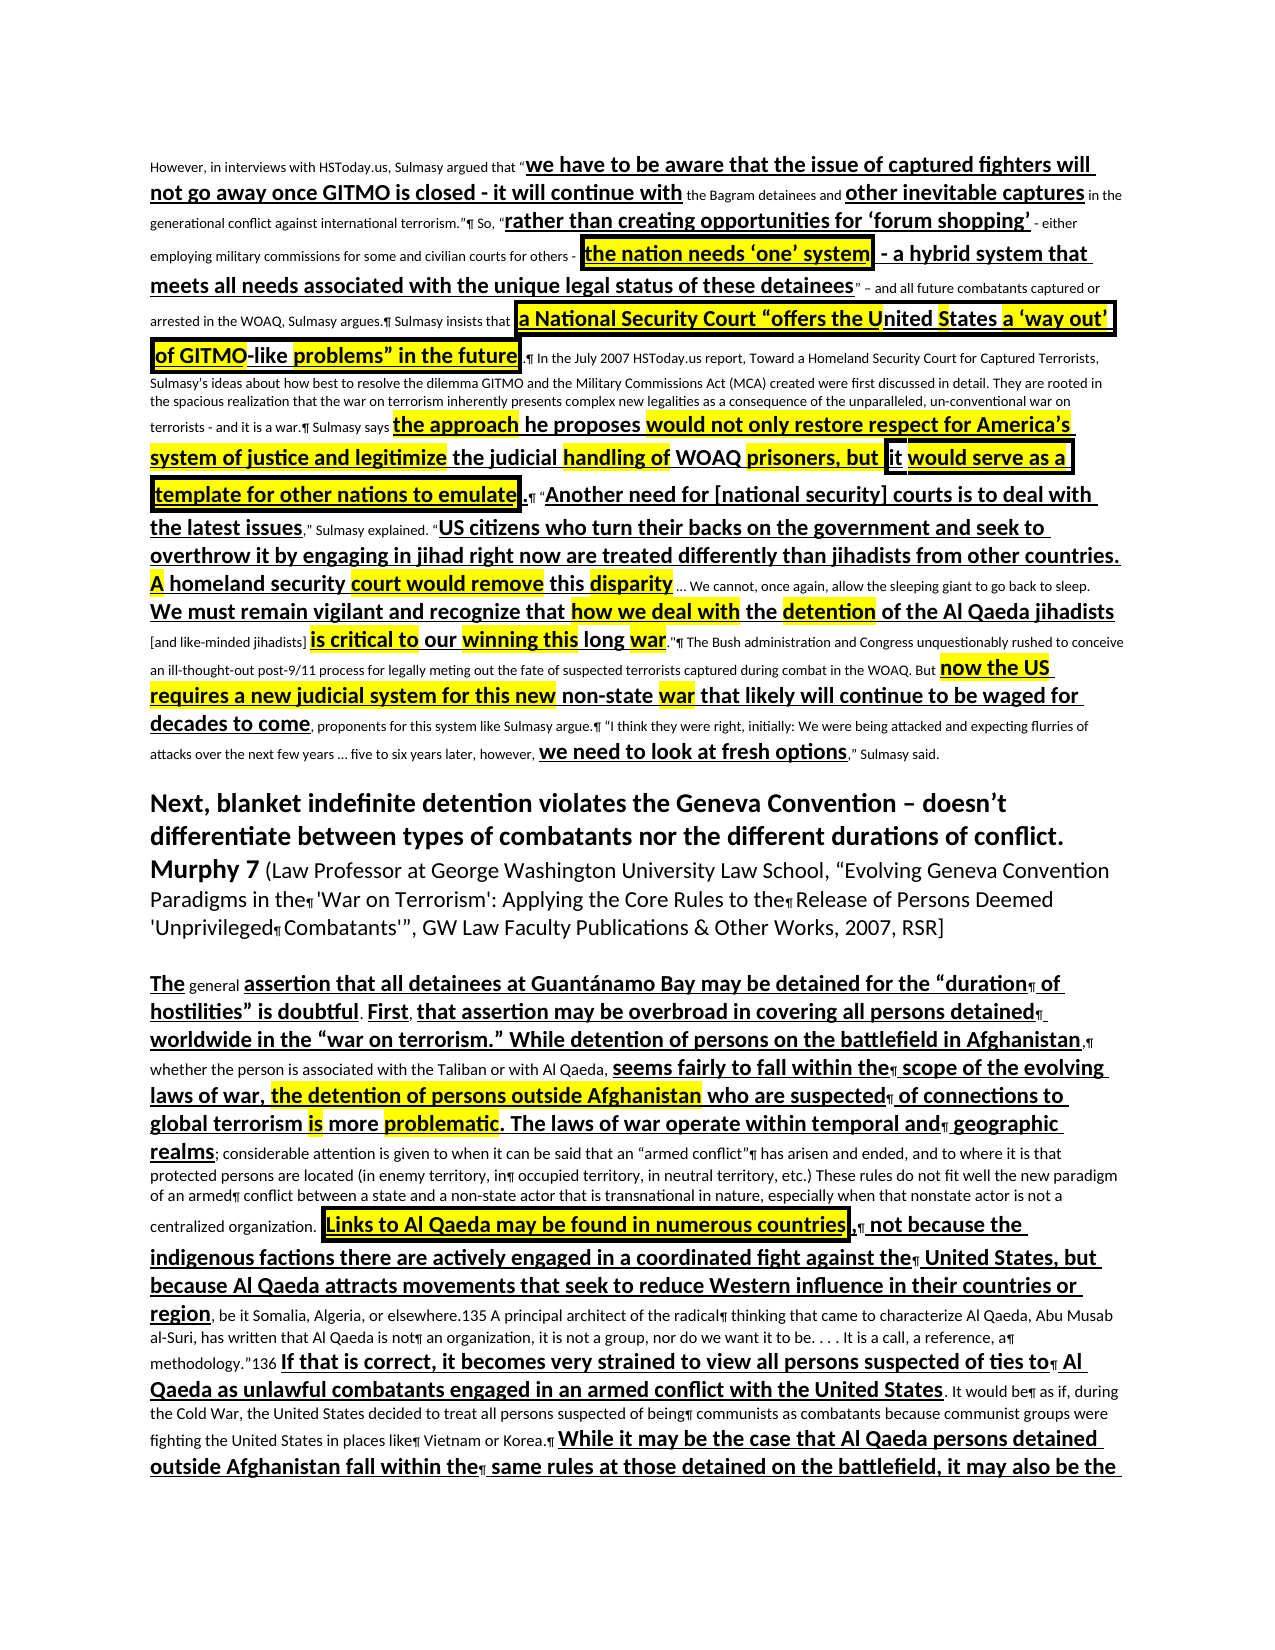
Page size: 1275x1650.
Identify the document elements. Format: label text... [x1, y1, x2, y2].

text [150, 969, 1125, 1480]
text Murphy 7 (Law Professor at George Washington University Law School, “Evolving Geneva Convention Paradigms in the¶ 'War on Terrorism': Applying the Core Rules to the¶ Release of Persons Deemed 'Unprivileged¶ Combatants'”, GW Law Faculty Publications & Other Works, 2007, RSR] [150, 852, 1125, 941]
subtitle Next, blanket indefinite detention violates the Geneva Convention – doesn’t differentiate between types of combatants nor the different durations of conflict. [150, 786, 1125, 852]
text However, in interviews with HSToday.us, Sulmasy argued that “we have to be aware that the issue of captured fighters will not go away once GITMO is closed - it will continue with the Bagram detainees and other inevitable captures in the generational conflict against international terrorism.”¶ So, “rather than creating opportunities for ‘forum shopping’ - either employing military commissions for some and civilian courts for others - the nation needs ‘one’ system - a hybrid system that meets all needs associated with the unique legal status of these detainees” – and all future combatants captured or arrested in the WOAQ, Sulmasy argues.¶ Sulmasy insists that a National Security Court “offers the United States a ‘way out’ of GITMO-like problems” in the future.¶ In the July 2007 HSToday.us report, Toward a Homeland Security Court for Captured Terrorists, Sulmasy’s ideas about how best to resolve the dilemma GITMO and the Military Commissions Act (MCA) created were first discussed in detail. They are rooted in the spacious realization that the war on terrorism inherently presents complex new legalities as a consequence of the unparalleled, un-conventional war on terrorists - and it is a war.¶ Sulmasy says the approach he proposes would not only restore respect for America’s system of justice and legitimize the judicial handling of WOAQ prisoners, but it would serve as a template for other nations to emulate.¶ “Another need for [national security] courts is to deal with the latest issues,” Sulmasy explained. “US citizens who turn their backs on the government and seek to overthrow it by engaging in jihad right now are treated differently than jihadists from other countries. A homeland security court would remove this disparity … We cannot, once again, allow the sleeping giant to go back to sleep. We must remain vigilant and recognize that how we deal with the detention of the Al Qaeda jihadists [and like-minded jihadists] is critical to our winning this long war."¶ The Bush administration and Congress unquestionably rushed to conceive an ill-thought-out post-9/11 process for legally meting out the fate of suspected terrorists captured during combat in the WOAQ. But now the US requires a new judicial system for this new non-state war that likely will continue to be waged for decades to come, proponents for this system like Sulmasy argue.¶ “I think they were right, initially: We were being attacked and expecting flurries of attacks over the next few years … five to six years later, however, we need to look at fresh options,” Sulmasy said. [150, 150, 1125, 765]
